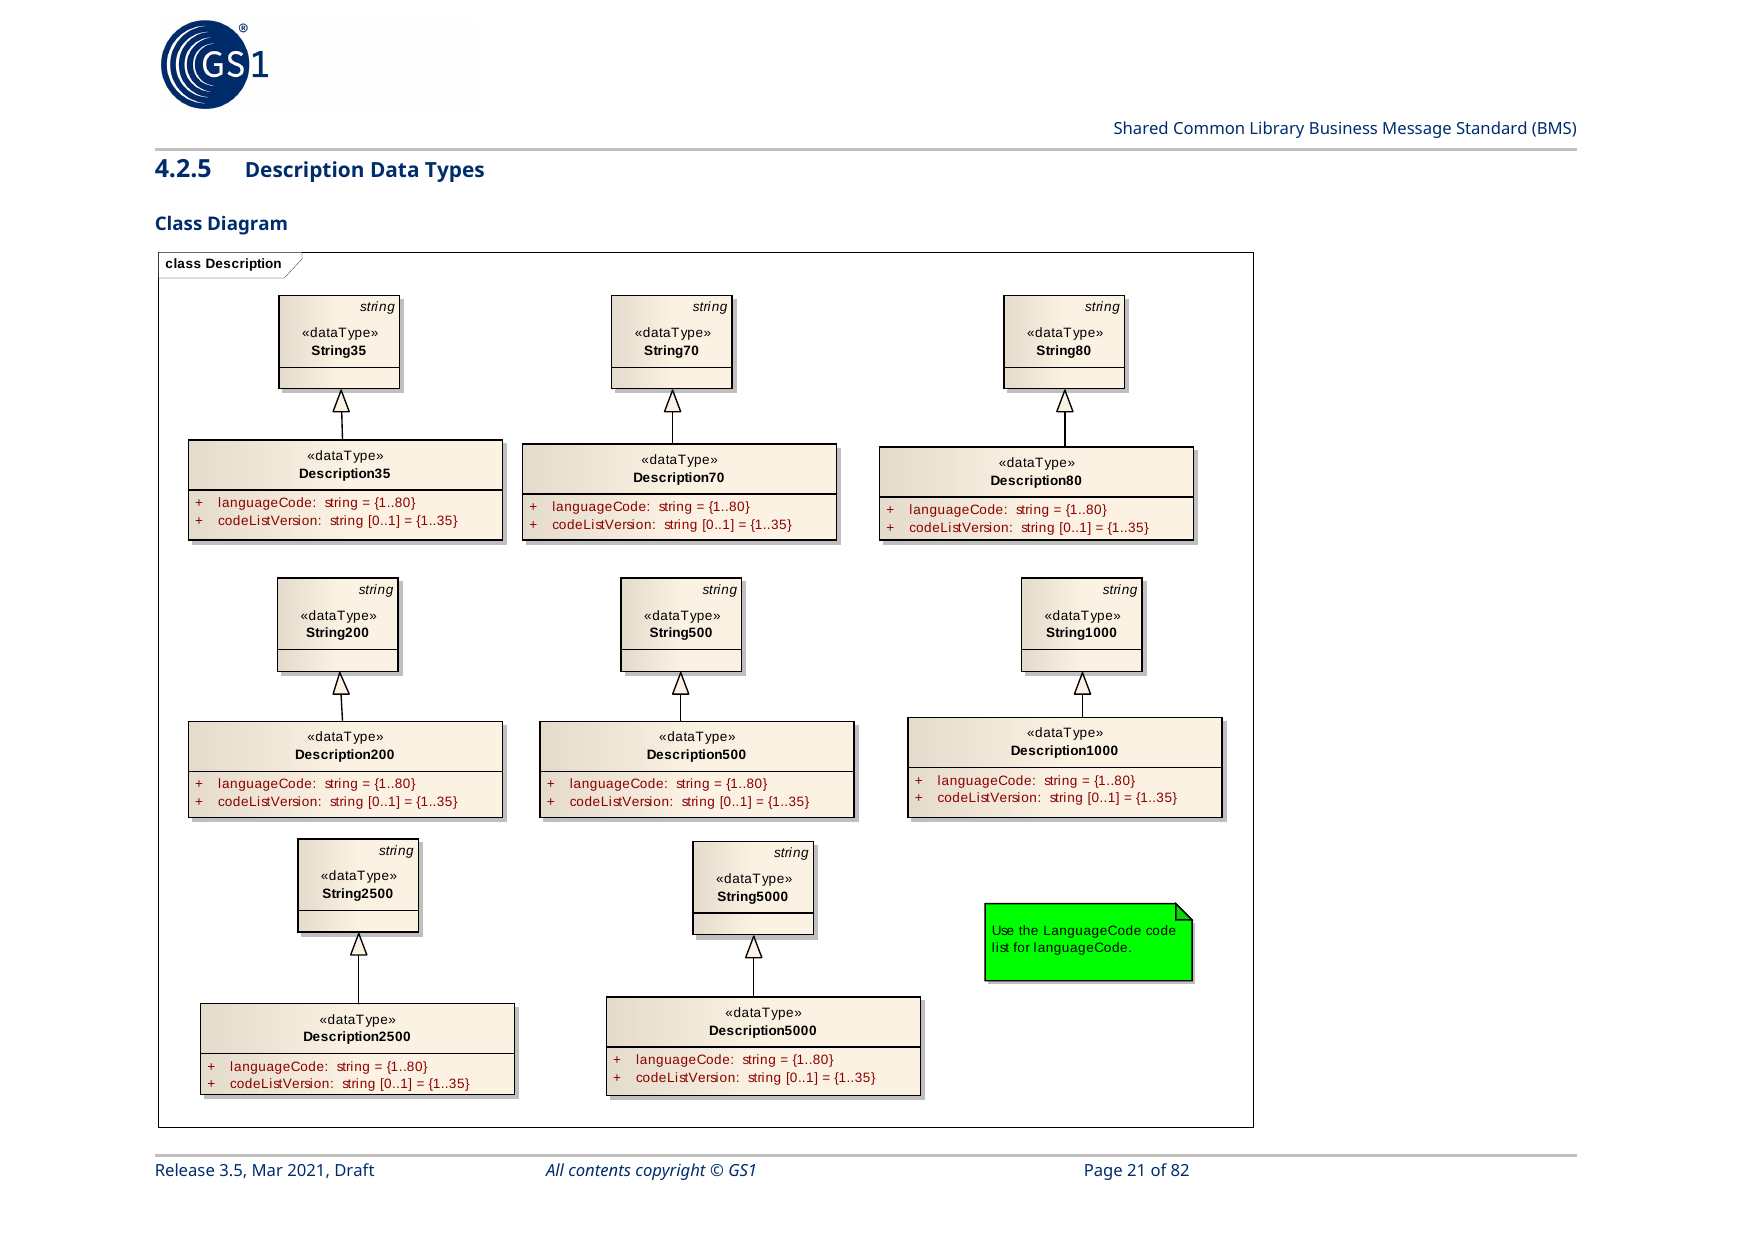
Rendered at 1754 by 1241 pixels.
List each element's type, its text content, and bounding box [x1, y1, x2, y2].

subtitle Class Diagram [154, 210, 1577, 236]
subtitle Description Data Types [154, 151, 1577, 185]
picture [159, 20, 478, 114]
